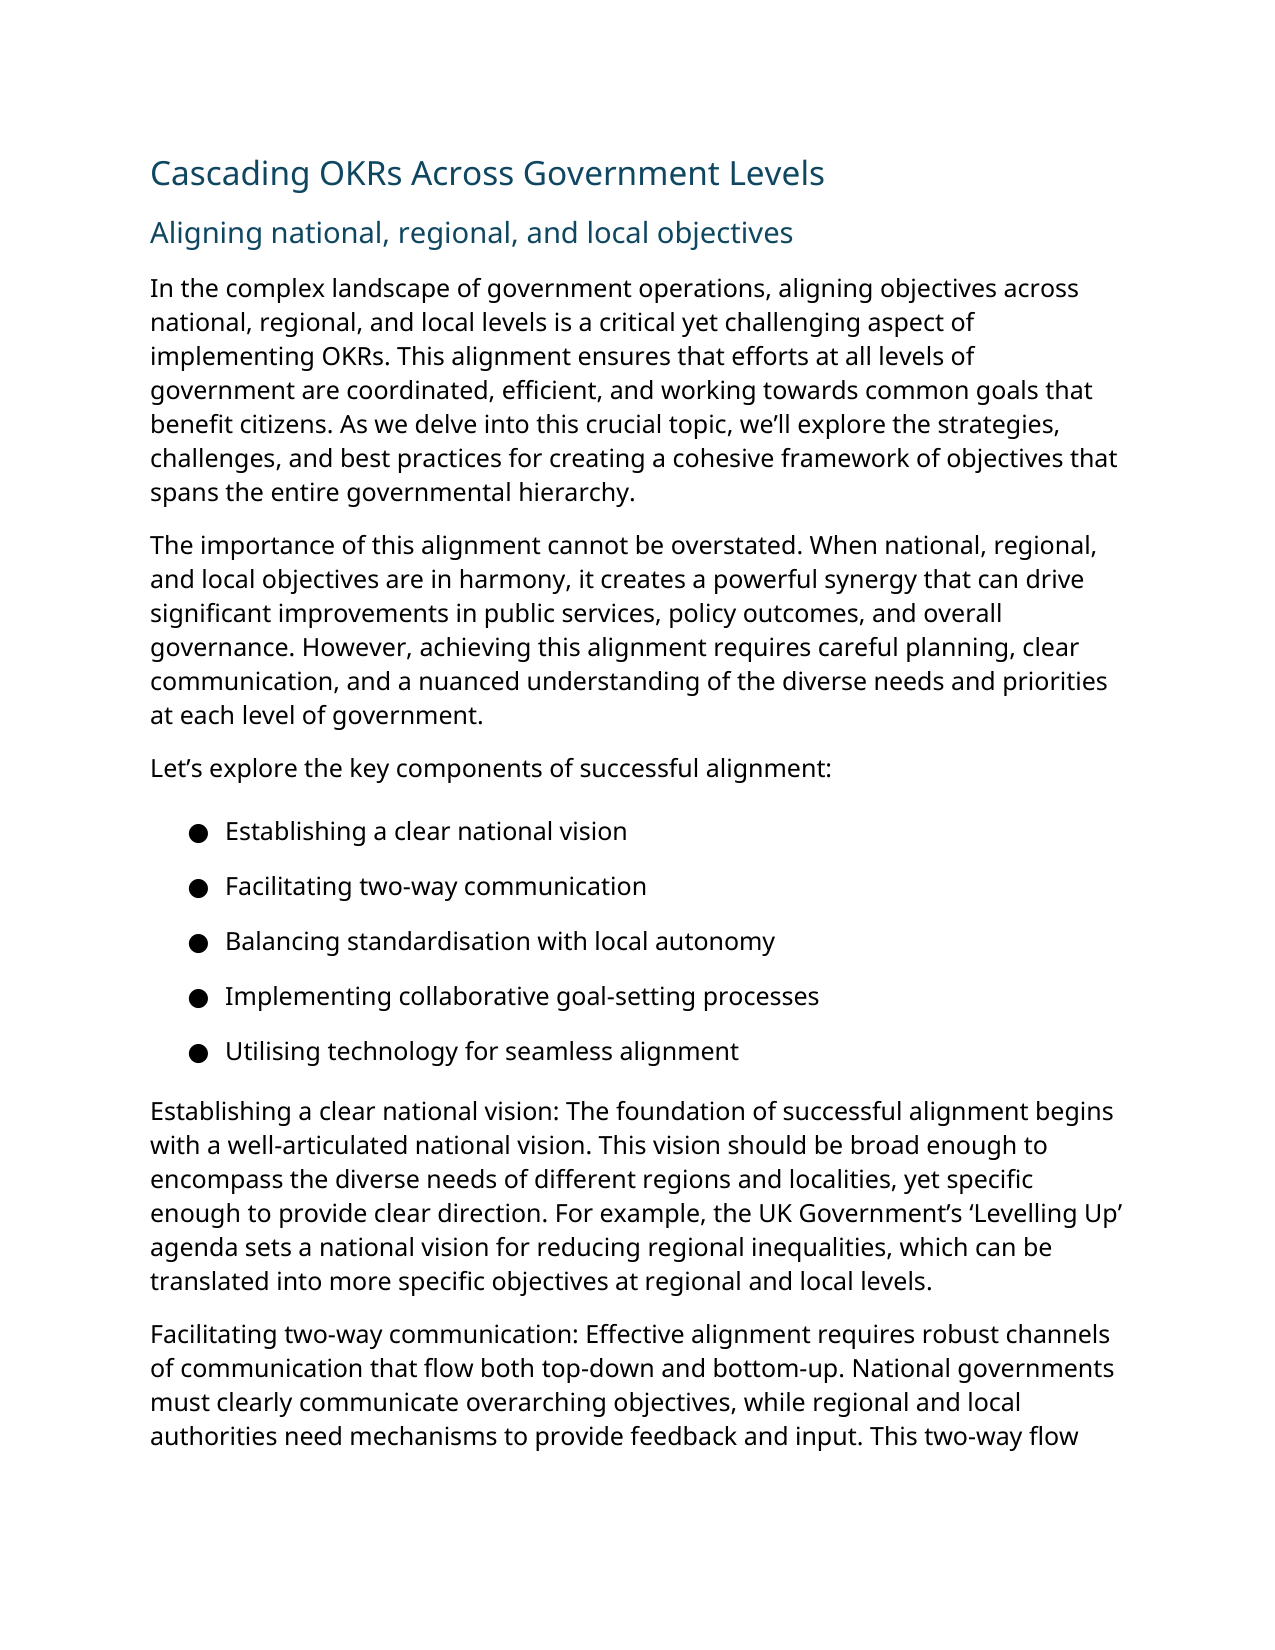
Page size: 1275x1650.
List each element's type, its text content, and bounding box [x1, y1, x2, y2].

list Implementing collaborative goal-setting processes [187, 969, 1125, 1020]
text The importance of this alignment cannot be overstated. When national, regional, and local objectives are in harmony, it creates a powerful synergy that can drive significant improvements in public services, policy outcomes, and overall governance. However, achieving this alignment requires careful planning, clear communication, and a nuanced understanding of the diverse needs and priorities at each level of government. [150, 528, 1125, 732]
subtitle Aligning national, regional, and local objectives [150, 212, 1125, 252]
subtitle Cascading OKRs Across Government Levels [150, 150, 1125, 195]
list Establishing a clear national vision [187, 804, 1125, 855]
list Utilising technology for seamless alignment [187, 1024, 1125, 1075]
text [150, 1317, 1125, 1453]
text Establishing a clear national vision: The foundation of successful alignment begins with a well-articulated national vision. This vision should be broad enough to encompass the diverse needs of different regions and localities, yet specific enough to provide clear direction. For example, the UK Government’s ‘Levelling Up’ agenda sets a national vision for reducing regional inequalities, which can be translated into more specific objectives at regional and local levels. [150, 1094, 1125, 1298]
text Let’s explore the key components of successful alignment: [150, 751, 1125, 785]
list Balancing standardisation with local autonomy [187, 914, 1125, 965]
list Facilitating two-way communication [187, 859, 1125, 910]
text In the complex landscape of government operations, aligning objectives across national, regional, and local levels is a critical yet challenging aspect of implementing OKRs. This alignment ensures that efforts at all levels of government are coordinated, efficient, and working towards common goals that benefit citizens. As we delve into this crucial topic, we’ll explore the strategies, challenges, and best practices for creating a cohesive framework of objectives that spans the entire governmental hierarchy. [150, 271, 1125, 509]
